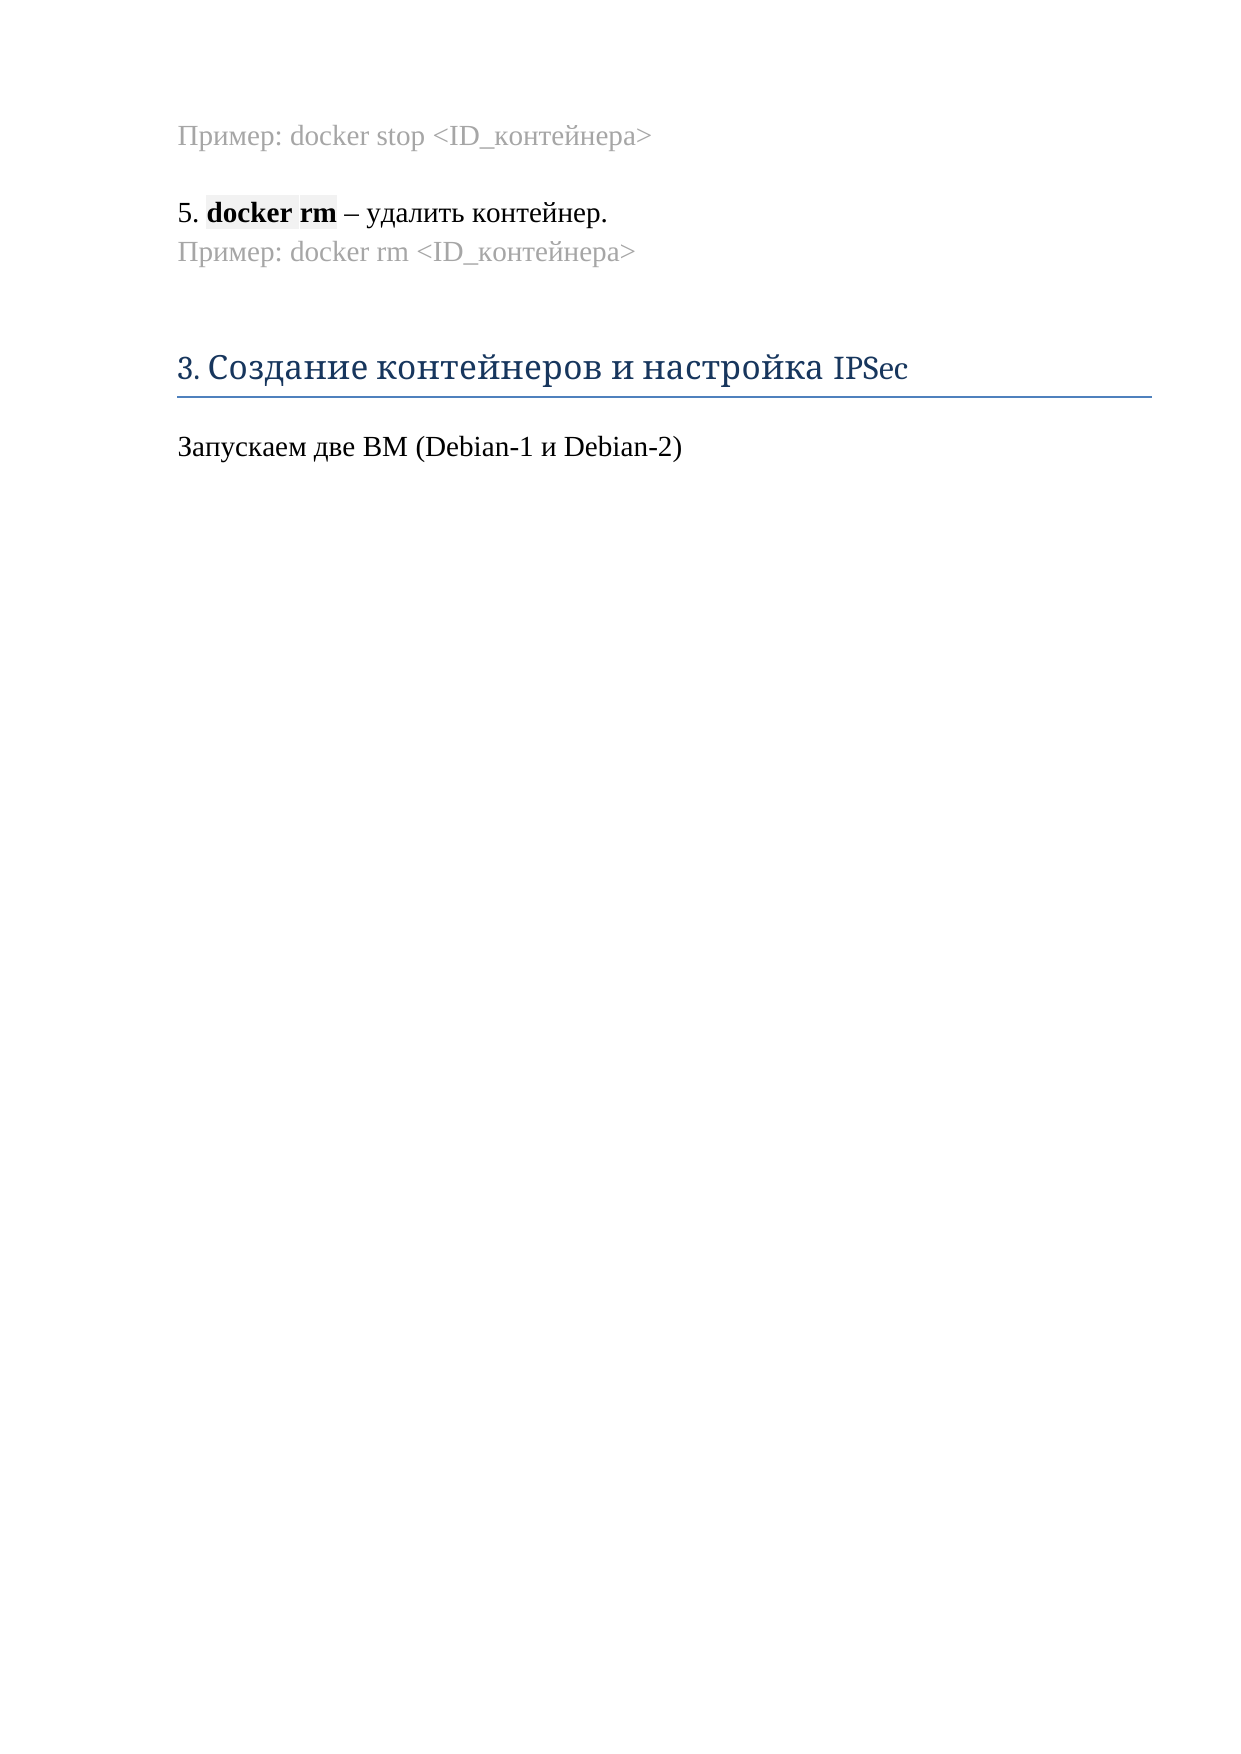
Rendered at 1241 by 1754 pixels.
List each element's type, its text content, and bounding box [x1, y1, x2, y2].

text Запускаем две ВМ (Debian-1 и Debian-2) [177, 429, 1152, 463]
text Пример: docker rm <ID_контейнера> [177, 234, 1152, 267]
text Пример: docker stop <ID_контейнера> [177, 118, 1152, 152]
text 5. docker rm – удалить контейнер. [337, 195, 1152, 229]
title 3. Создание контейнеров и настройка IPSec [177, 349, 1152, 396]
